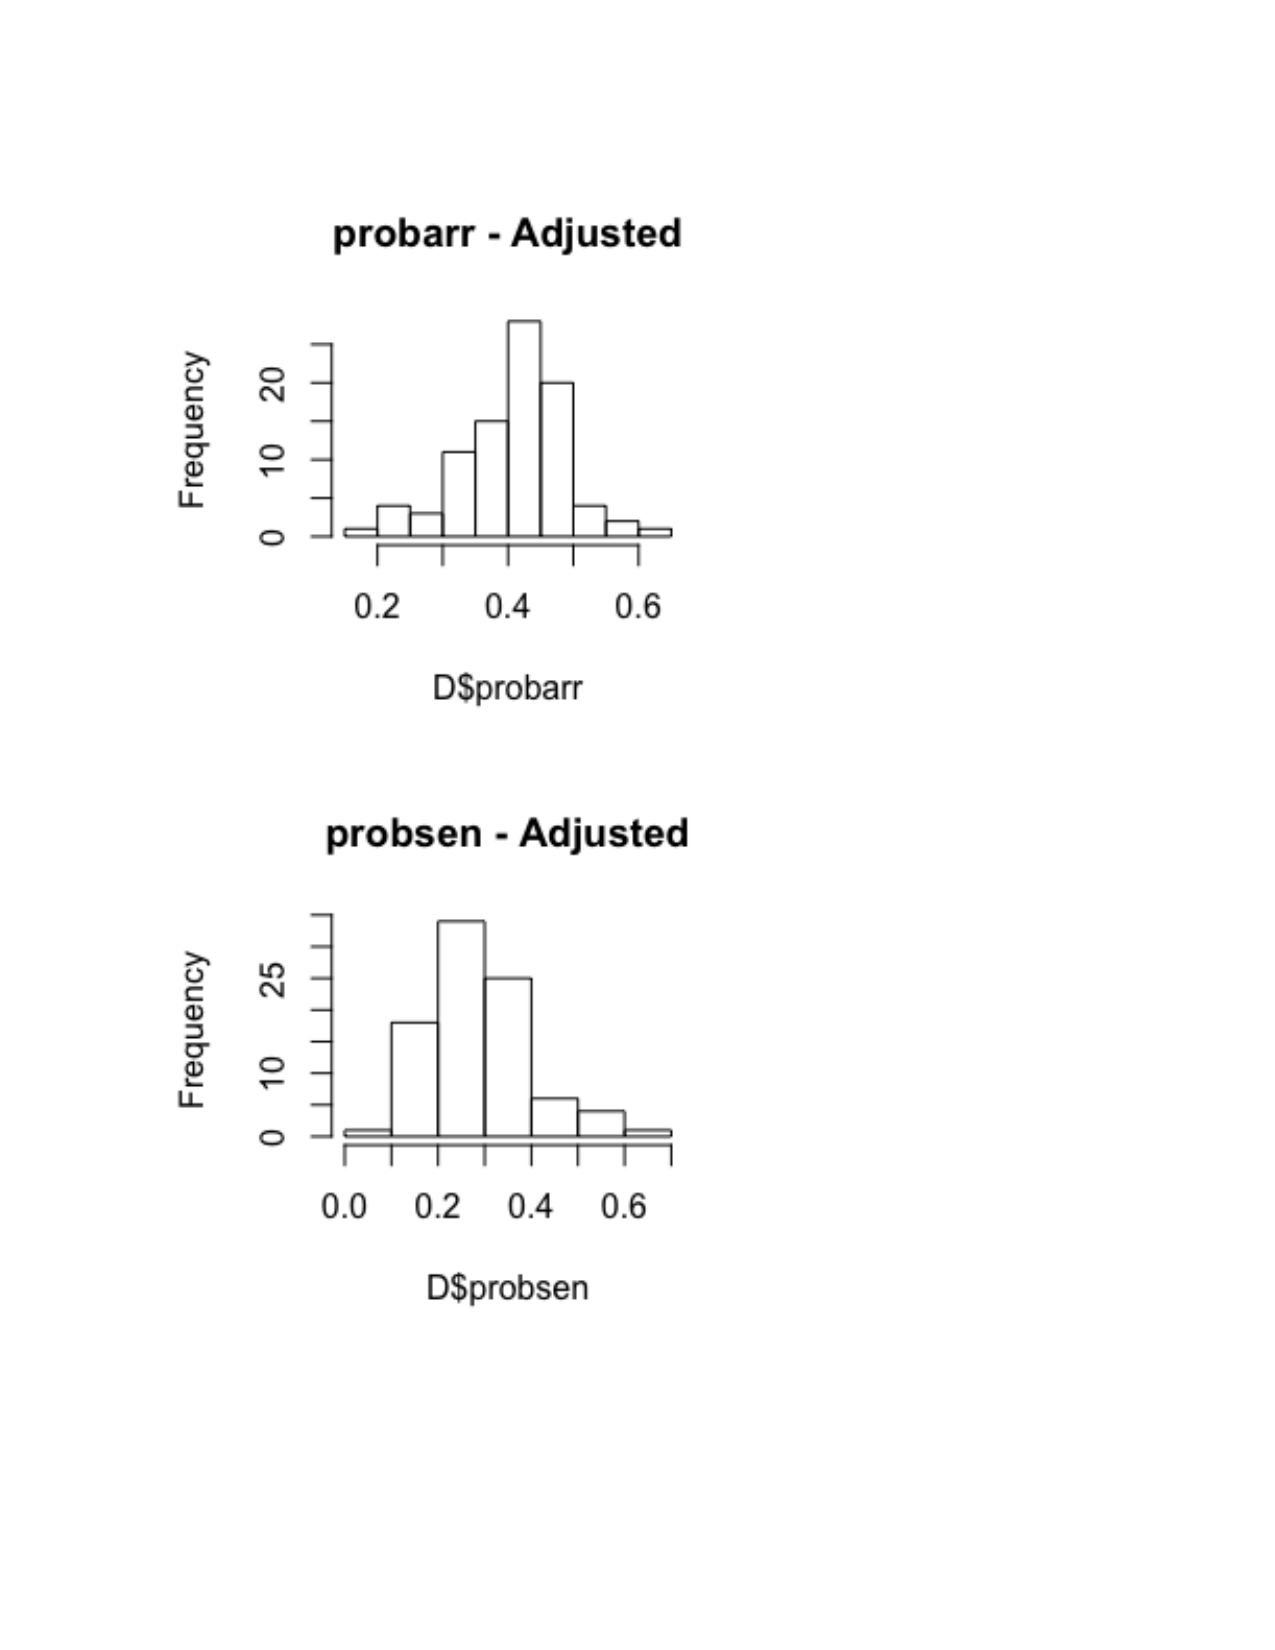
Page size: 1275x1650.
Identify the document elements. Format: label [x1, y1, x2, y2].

picture [168, 150, 769, 1350]
